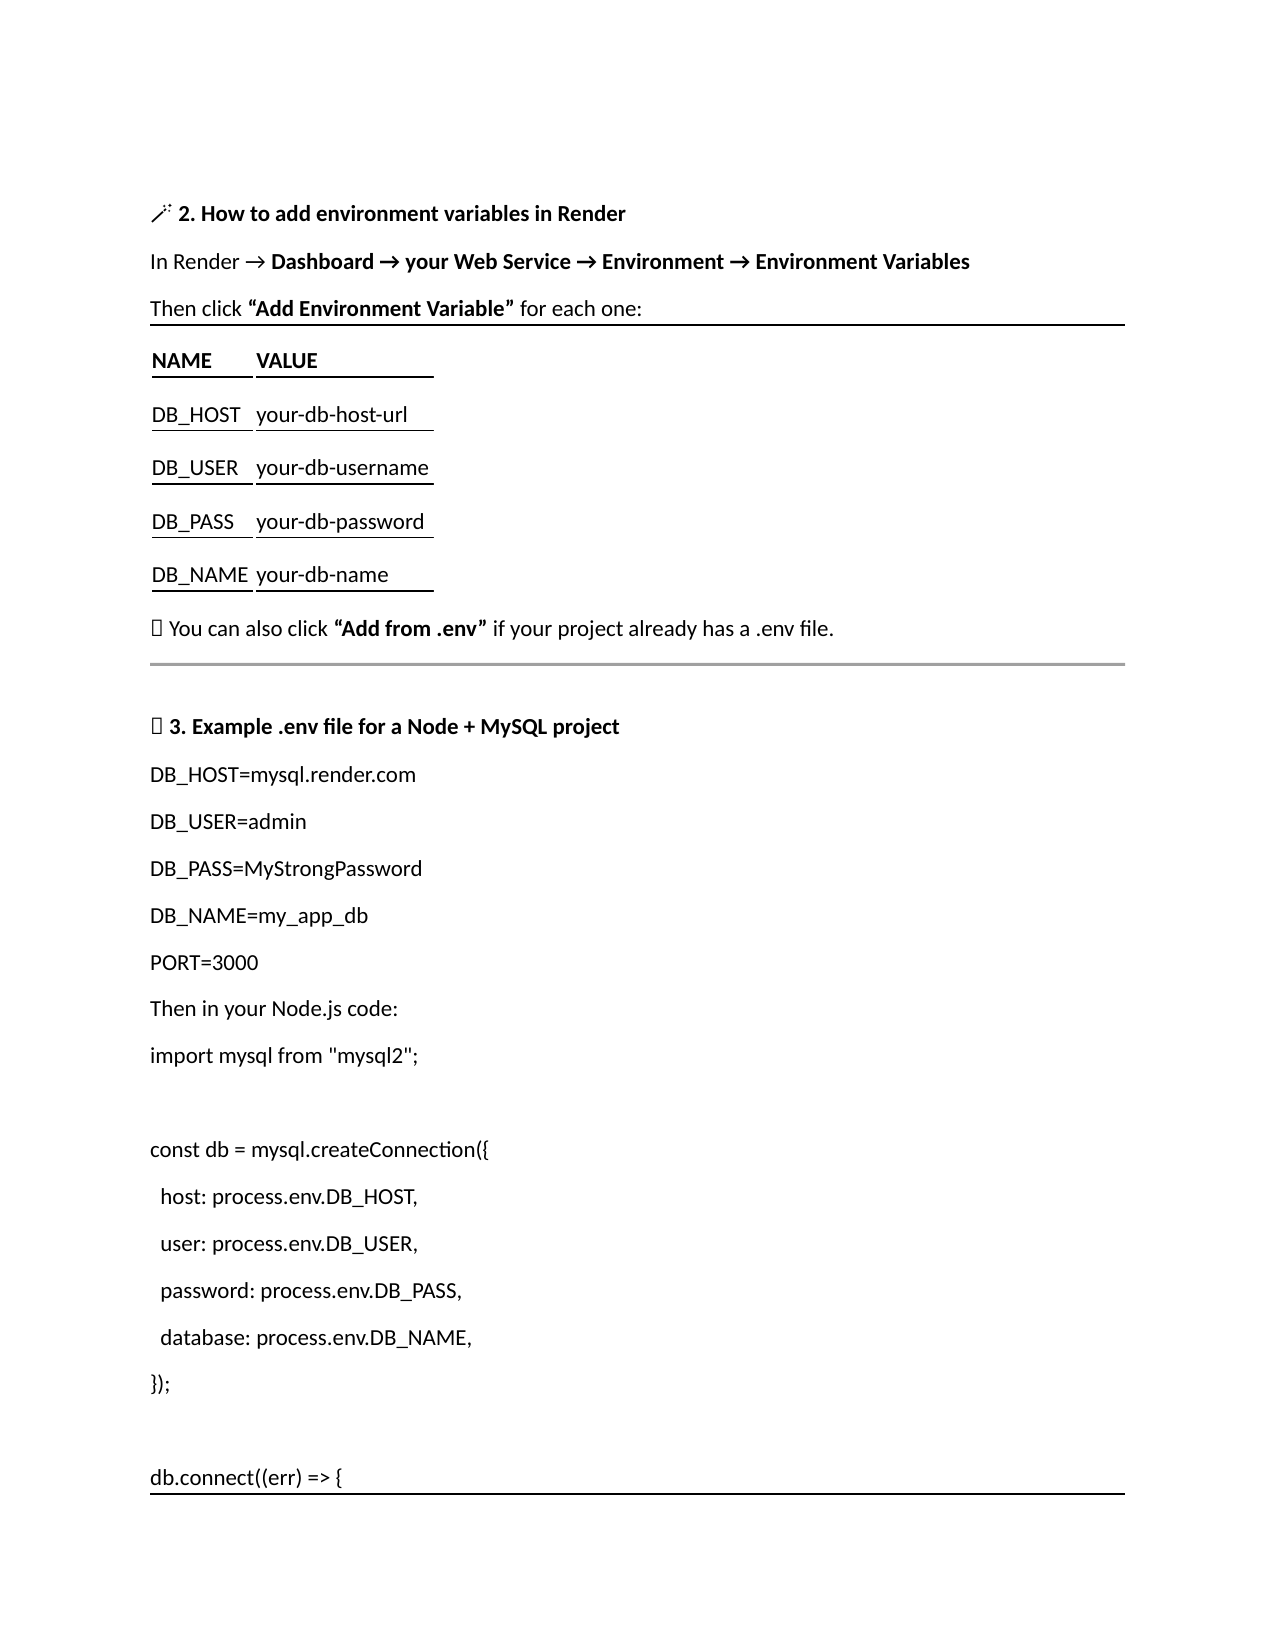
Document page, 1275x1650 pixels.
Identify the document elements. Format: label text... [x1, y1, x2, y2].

table_header VALUE [255, 345, 435, 398]
text const db = mysql.createConnection({ [150, 1135, 1125, 1163]
text PORT=3000 [150, 948, 1125, 976]
text 🧠 3. Example .env file for a Node + MySQL project [150, 710, 1125, 741]
text DB_HOST=mysql.render.com [150, 760, 1125, 788]
text }); [150, 1369, 1125, 1397]
text In Render → Dashboard → your Web Service → Environment → Environment Variables [150, 247, 1125, 275]
table_cell DB_NAME [150, 559, 254, 612]
text import mysql from "mysql2"; [150, 1041, 1125, 1069]
text DB_USER=admin [150, 807, 1125, 835]
table_cell your-db-username [255, 452, 435, 505]
table_cell your-db-host-url [255, 398, 435, 452]
text Then click “Add Environment Variable” for each one: [150, 294, 1125, 324]
text host: process.env.DB_HOST, [150, 1182, 1125, 1210]
table_cell DB_HOST [150, 398, 254, 452]
text user: process.env.DB_USER, [150, 1229, 1125, 1257]
text db.connect((err) => { [150, 1463, 1125, 1493]
text ✅ You can also click “Add from .env” if your project already has a .env file. [150, 612, 1125, 644]
text database: process.env.DB_NAME, [150, 1323, 1125, 1351]
text DB_PASS=MyStrongPassword [150, 854, 1125, 882]
text 🪄 2. How to add environment variables in Render [150, 197, 1125, 228]
text Then in your Node.js code: [150, 994, 1125, 1022]
text password: process.env.DB_PASS, [150, 1276, 1125, 1304]
table_cell DB_USER [150, 452, 254, 505]
table_cell DB_PASS [150, 505, 254, 559]
table_cell your-db-name [255, 559, 435, 612]
table_cell your-db-password [255, 505, 435, 559]
table_header NAME [150, 345, 254, 398]
text DB_NAME=my_app_db [150, 901, 1125, 929]
